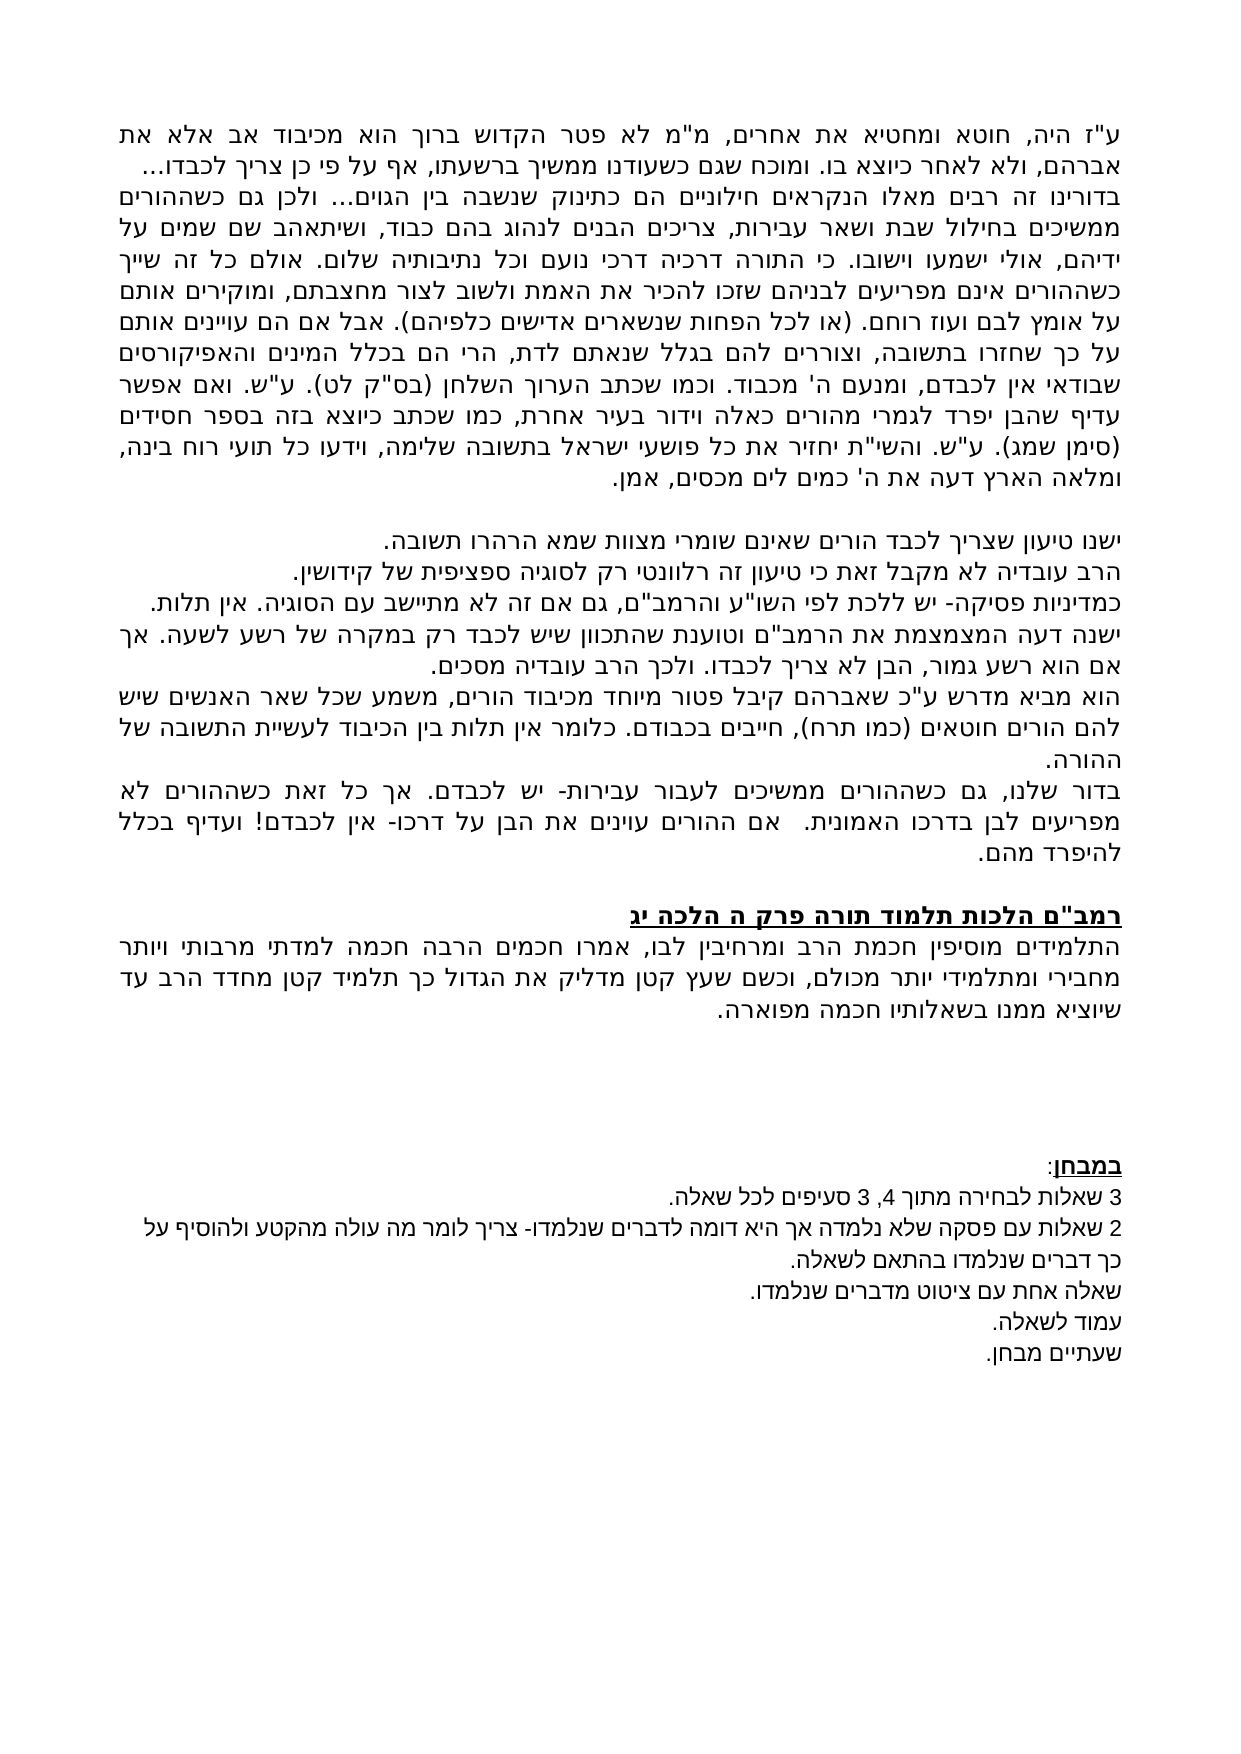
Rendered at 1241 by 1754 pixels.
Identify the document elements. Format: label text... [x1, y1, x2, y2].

text בדור שלנו, גם כשההורים ממשיכים לעבור עבירות- יש לכבדם. אך כל זאת כשההורים לא מפריעים לבן בדרכו האמונית. אם ההורים עוינים את הבן על דרכו- אין לכבדם! ועדיף בכלל להיפרד מהם. [118, 774, 1122, 868]
text שעתיים מבחן. [118, 1337, 1122, 1368]
text התלמידים מוסיפין חכמת הרב ומרחיבין לבו, אמרו חכמים הרבה חכמה למדתי מרבותי ויותר מחבירי ומתלמידי יותר מכולם, וכשם שעץ קטן מדליק את הגדול כך תלמיד קטן מחדד הרב עד שיוציא ממנו בשאלותיו חכמה מפוארה. [118, 931, 1122, 1024]
text עמוד לשאלה. [118, 1306, 1122, 1337]
text ישנו טיעון שצריך לכבד הורים שאינם שומרי מצוות שמא הרהרו תשובה. [118, 524, 1122, 556]
text הוא מביא מדרש ע"כ שאברהם קיבל פטור מיוחד מכיבוד הורים, משמע שכל שאר האנשים שיש להם הורים חוטאים (כמו תרח), חייבים בכבודם. כלומר אין תלות בין הכיבוד לעשיית התשובה של ההורה. [118, 681, 1122, 774]
text הרב עובדיה לא מקבל זאת כי טיעון זה רלוונטי רק לסוגיה ספציפית של קידושין. [118, 556, 1122, 587]
text 3 שאלות לבחירה מתוך 4, 3 סעיפים לכל שאלה. [118, 1181, 1122, 1212]
text ישנה דעה המצמצמת את הרמב"ם וטוענת שהתכוון שיש לכבד רק במקרה של רשע לשעה. אך אם הוא רשע גמור, הבן לא צריך לכבדו. ולכך הרב עובדיה מסכים. [118, 618, 1122, 681]
text שאלה אחת עם ציטוט מדברים שנלמדו. [118, 1274, 1122, 1306]
text בדורינו זה רבים מאלו הנקראים חילוניים הם כתינוק שנשבה בין הגוים... ולכן גם כשההורים ממשיכים בחילול שבת ושאר עבירות, צריכים הבנים לנהוג בהם כבוד, ושיתאהב שם שמים על ידיהם, אולי ישמעו וישובו. כי התורה דרכיה דרכי נועם וכל נתיבותיה שלום. אולם כל זה שייך כשההורים אינם מפריעים לבניהם שזכו להכיר את האמת ולשוב לצור מחצבתם, ומוקירים אותם על אומץ לבם ועוז רוחם. (או לכל הפחות שנשארים אדישים כלפיהם). אבל אם הם עויינים אותם על כך שחזרו בתשובה, וצוררים להם בגלל שנאתם לדת, הרי הם בכלל המינים והאפיקורסים שבודאי אין לכבדם, ומנעם ה' מכבוד. וכמו שכתב הערוך השלחן (בס"ק לט). ע"ש. ואם אפשר עדיף שהבן יפרד לגמרי מהורים כאלה וידור בעיר אחרת, כמו שכתב כיוצא בזה בספר חסידים (סימן שמג). ע"ש. והשי"ת יחזיר את כל פושעי ישראל בתשובה שלימה, וידעו כל תועי רוח בינה, ומלאה הארץ דעה את ה' כמים לים מכסים, אמן. [118, 181, 1122, 493]
text 2 שאלות עם פסקה שלא נלמדה אך היא דומה לדברים שנלמדו- צריך לומר מה עולה מהקטע ולהוסיף על כך דברים שנלמדו בהתאם לשאלה. [118, 1212, 1122, 1274]
text במבחן: [118, 1149, 1122, 1181]
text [118, 118, 1122, 181]
text כמדיניות פסיקה- יש ללכת לפי השו"ע והרמב"ם, גם אם זה לא מתיישב עם הסוגיה. אין תלות. [118, 587, 1122, 618]
text רמב"ם הלכות תלמוד תורה פרק ה הלכה יג [118, 899, 1122, 931]
